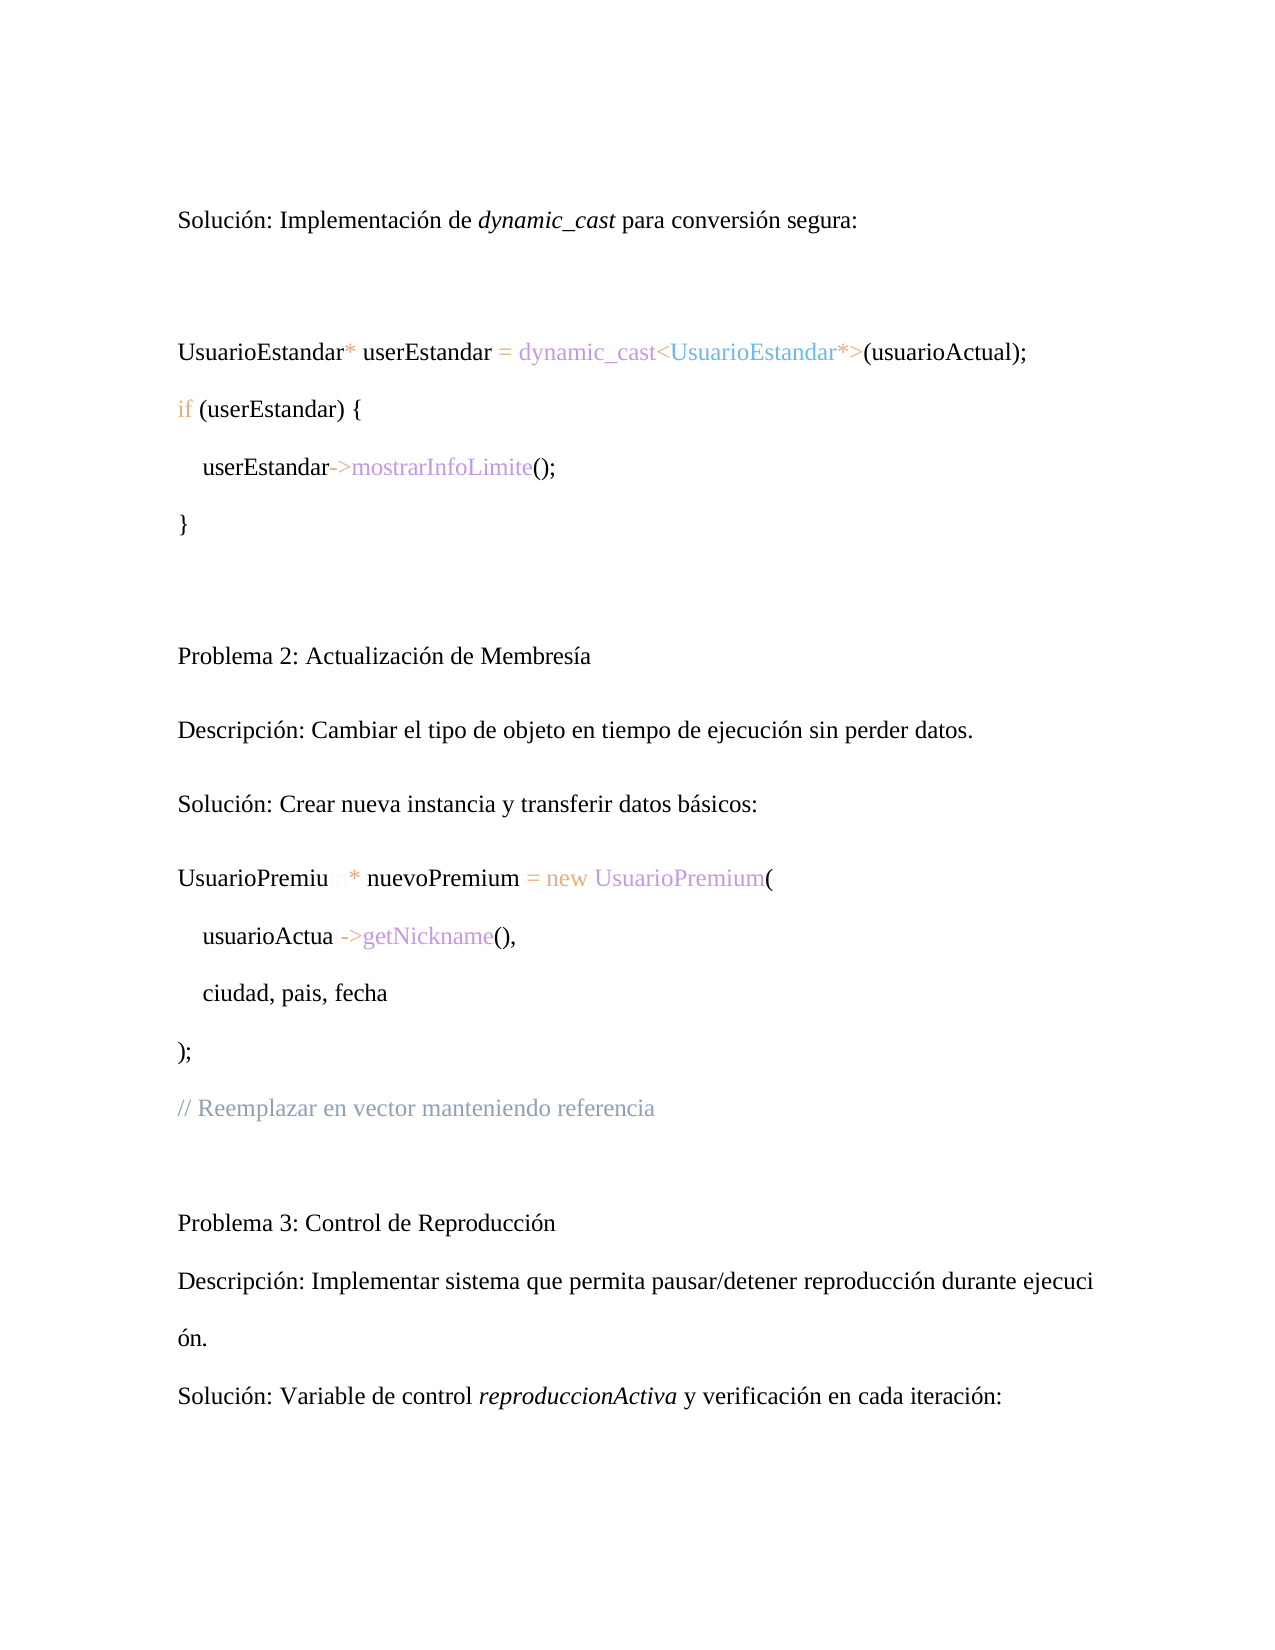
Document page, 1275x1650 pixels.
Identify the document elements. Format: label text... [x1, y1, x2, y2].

text // Reemplazar en vector manteniendo referencia [177, 1093, 1200, 1122]
text Problema 3: Control de Reproducción [177, 1208, 1200, 1237]
text Problema 2: Actualización de Membresía [177, 641, 1200, 670]
text UsuarioPremium* nuevoPremium = new UsuarioPremium( usuarioActual->getNickname(), [177, 863, 774, 950]
text UsuarioEstandar* userEstandar = dynamic_cast<UsuarioEstandar*>(usuarioActual); if (userEstandar) { [177, 337, 1036, 423]
text Solución: Variable de control reproduccionActiva y verificación en cada iteración: [177, 1381, 1200, 1410]
text Descripción: Cambiar el tipo de objeto en tiempo de ejecución sin perder datos. Solución: Crear nueva instancia y transferir datos básicos: [177, 715, 1036, 818]
text } [177, 509, 1200, 538]
text Descripción: Implementar sistema que permita pausar/detener reproducción durante ejecuci ón. [177, 1266, 1103, 1352]
text userEstandar->mostrarInfoLimite(); [202, 452, 1200, 480]
text ); [177, 1036, 1200, 1064]
text Solución: Implementación de dynamic_cast para conversión segura: [177, 205, 1200, 234]
text ciudad, pais, fecha [202, 978, 1200, 1007]
